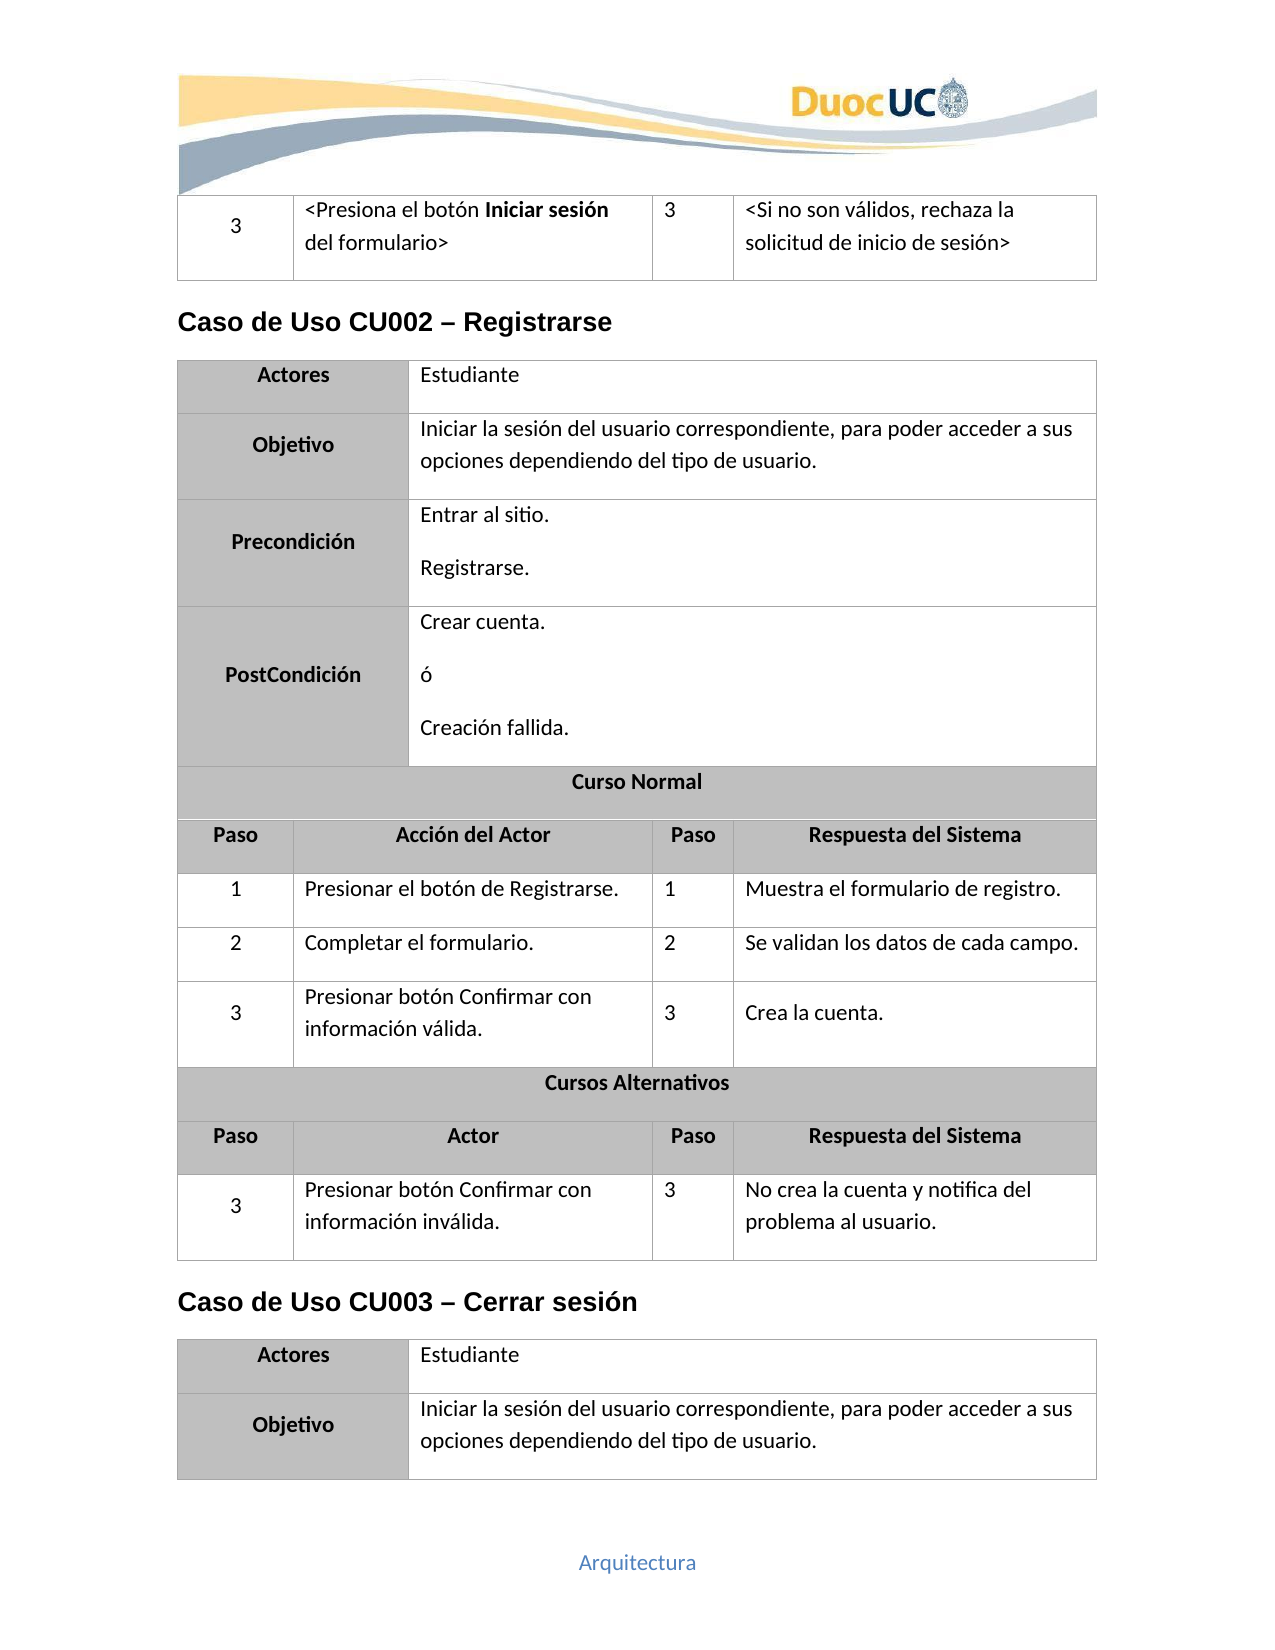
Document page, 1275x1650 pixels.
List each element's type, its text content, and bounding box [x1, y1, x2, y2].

table_cell Presionar el botón de Registrarse. [294, 874, 652, 927]
table_cell Actor [294, 1122, 652, 1174]
table_cell Presionar botón Confirmar con información inválida. [294, 1175, 652, 1260]
table_header Estudiante [409, 361, 1096, 413]
table_cell Paso [653, 1122, 733, 1174]
table_cell 3 [653, 982, 733, 1067]
subtitle Caso de Uso CU003 – Cerrar sesión [177, 1286, 1098, 1317]
table_cell 3 [178, 1175, 293, 1260]
table_cell PostCondición [178, 607, 408, 766]
table_cell <Presiona el botón Iniciar sesión del formulario> [294, 196, 652, 280]
table_header Actores [178, 361, 408, 413]
table_cell <Si no son válidos, rechaza la solicitud de inicio de sesión> [734, 196, 1096, 280]
table_cell 2 [178, 928, 293, 981]
table_cell 3 [653, 1175, 733, 1260]
table_cell Acción del Actor [294, 821, 652, 873]
table_cell Presionar botón Confirmar con información válida. [294, 982, 652, 1067]
table_cell Respuesta del Sistema [734, 1122, 1096, 1174]
table_cell 2 [653, 928, 733, 981]
table_cell Cursos Alternativos [178, 1068, 1096, 1121]
table_cell Iniciar la sesión del usuario correspondiente, para poder acceder a sus opciones dependiendo del tipo de usuario. [409, 1394, 1096, 1479]
table_cell Se validan los datos de cada campo. [734, 928, 1096, 981]
table_cell Completar el formulario. [294, 928, 652, 981]
table_cell 3 [653, 196, 733, 280]
table_cell Paso [178, 1122, 293, 1174]
table_cell 3 [178, 982, 293, 1067]
table_cell 1 [178, 874, 293, 927]
table_cell Iniciar la sesión del usuario correspondiente, para poder acceder a sus opciones dependiendo del tipo de usuario. [409, 414, 1096, 499]
table_cell Precondición [178, 500, 408, 606]
table_cell Paso [653, 821, 733, 873]
picture [177, 73, 1098, 195]
table_cell Paso [178, 821, 293, 873]
table_cell Objetivo [178, 414, 408, 499]
table_cell Muestra el formulario de registro. [734, 874, 1096, 927]
table_cell Objetivo [178, 1394, 408, 1479]
table_cell No crea la cuenta y notifica del problema al usuario. [734, 1175, 1096, 1260]
table_cell Crear cuenta. ó Creación fallida. [409, 607, 1096, 766]
table_cell 3 [178, 196, 293, 280]
subtitle Caso de Uso CU002 – Registrarse [177, 306, 1098, 338]
table_cell Crea la cuenta. [734, 982, 1096, 1067]
table_cell Entrar al sitio. Registrarse. [409, 500, 1096, 606]
table_header Estudiante [409, 1340, 1096, 1393]
table_cell Respuesta del Sistema [734, 821, 1096, 873]
table_header Actores [178, 1340, 408, 1393]
table_cell 1 [653, 874, 733, 927]
table_cell Curso Normal [178, 767, 1096, 819]
